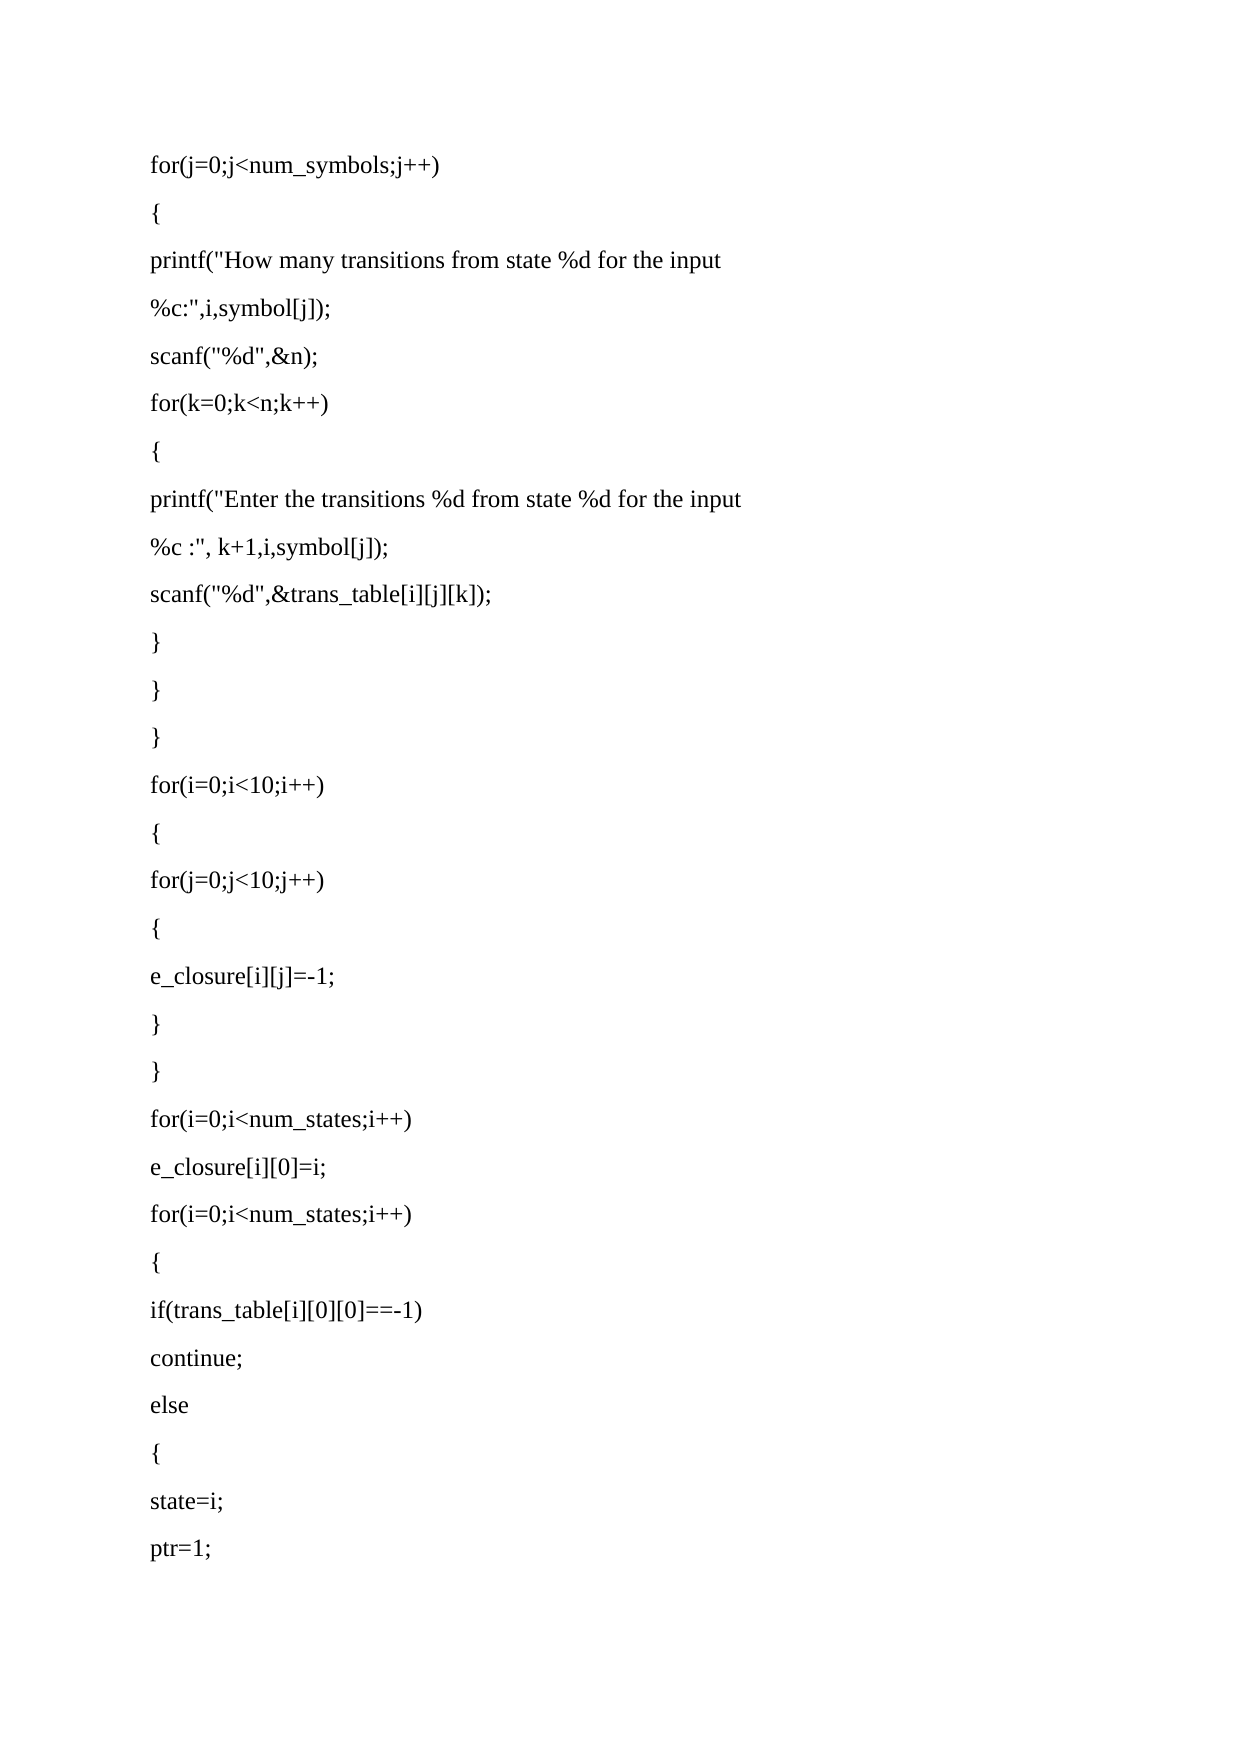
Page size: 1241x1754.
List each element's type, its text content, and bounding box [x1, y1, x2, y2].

text for(i=0;i<num_states;i++) [150, 1104, 1090, 1133]
text { [150, 818, 1090, 847]
text %c :", k+1,i,symbol[j]); [150, 532, 1090, 560]
text continue; [150, 1343, 1090, 1371]
text } [150, 627, 1090, 656]
text { [150, 913, 1090, 942]
text for(k=0;k<n;k++) [150, 388, 1090, 417]
text state=i; [150, 1486, 1090, 1514]
text ptr=1; [150, 1533, 1090, 1562]
text scanf("%d",&n); [150, 341, 1090, 369]
text for(j=0;j<num_symbols;j++) [150, 150, 1090, 179]
text e_closure[i][j]=-1; [150, 961, 1090, 990]
text else [150, 1390, 1090, 1419]
text for(i=0;i<10;i++) [150, 770, 1090, 799]
text } [150, 1009, 1090, 1037]
text printf("Enter the transitions %d from state %d for the input [150, 484, 1090, 513]
text { [150, 1438, 1090, 1467]
text { [150, 198, 1090, 226]
text { [150, 436, 1090, 465]
text %c:",i,symbol[j]); [150, 293, 1090, 322]
text } [150, 675, 1090, 703]
text for(j=0;j<10;j++) [150, 866, 1090, 894]
text scanf("%d",&trans_table[i][j][k]); [150, 579, 1090, 608]
text printf("How many transitions from state %d for the input [150, 245, 1090, 274]
text } [150, 1056, 1090, 1085]
text e_closure[i][0]=i; [150, 1152, 1090, 1181]
text if(trans_table[i][0][0]==-1) [150, 1295, 1090, 1324]
text { [150, 1247, 1090, 1276]
text } [150, 722, 1090, 751]
text for(i=0;i<num_states;i++) [150, 1199, 1090, 1228]
